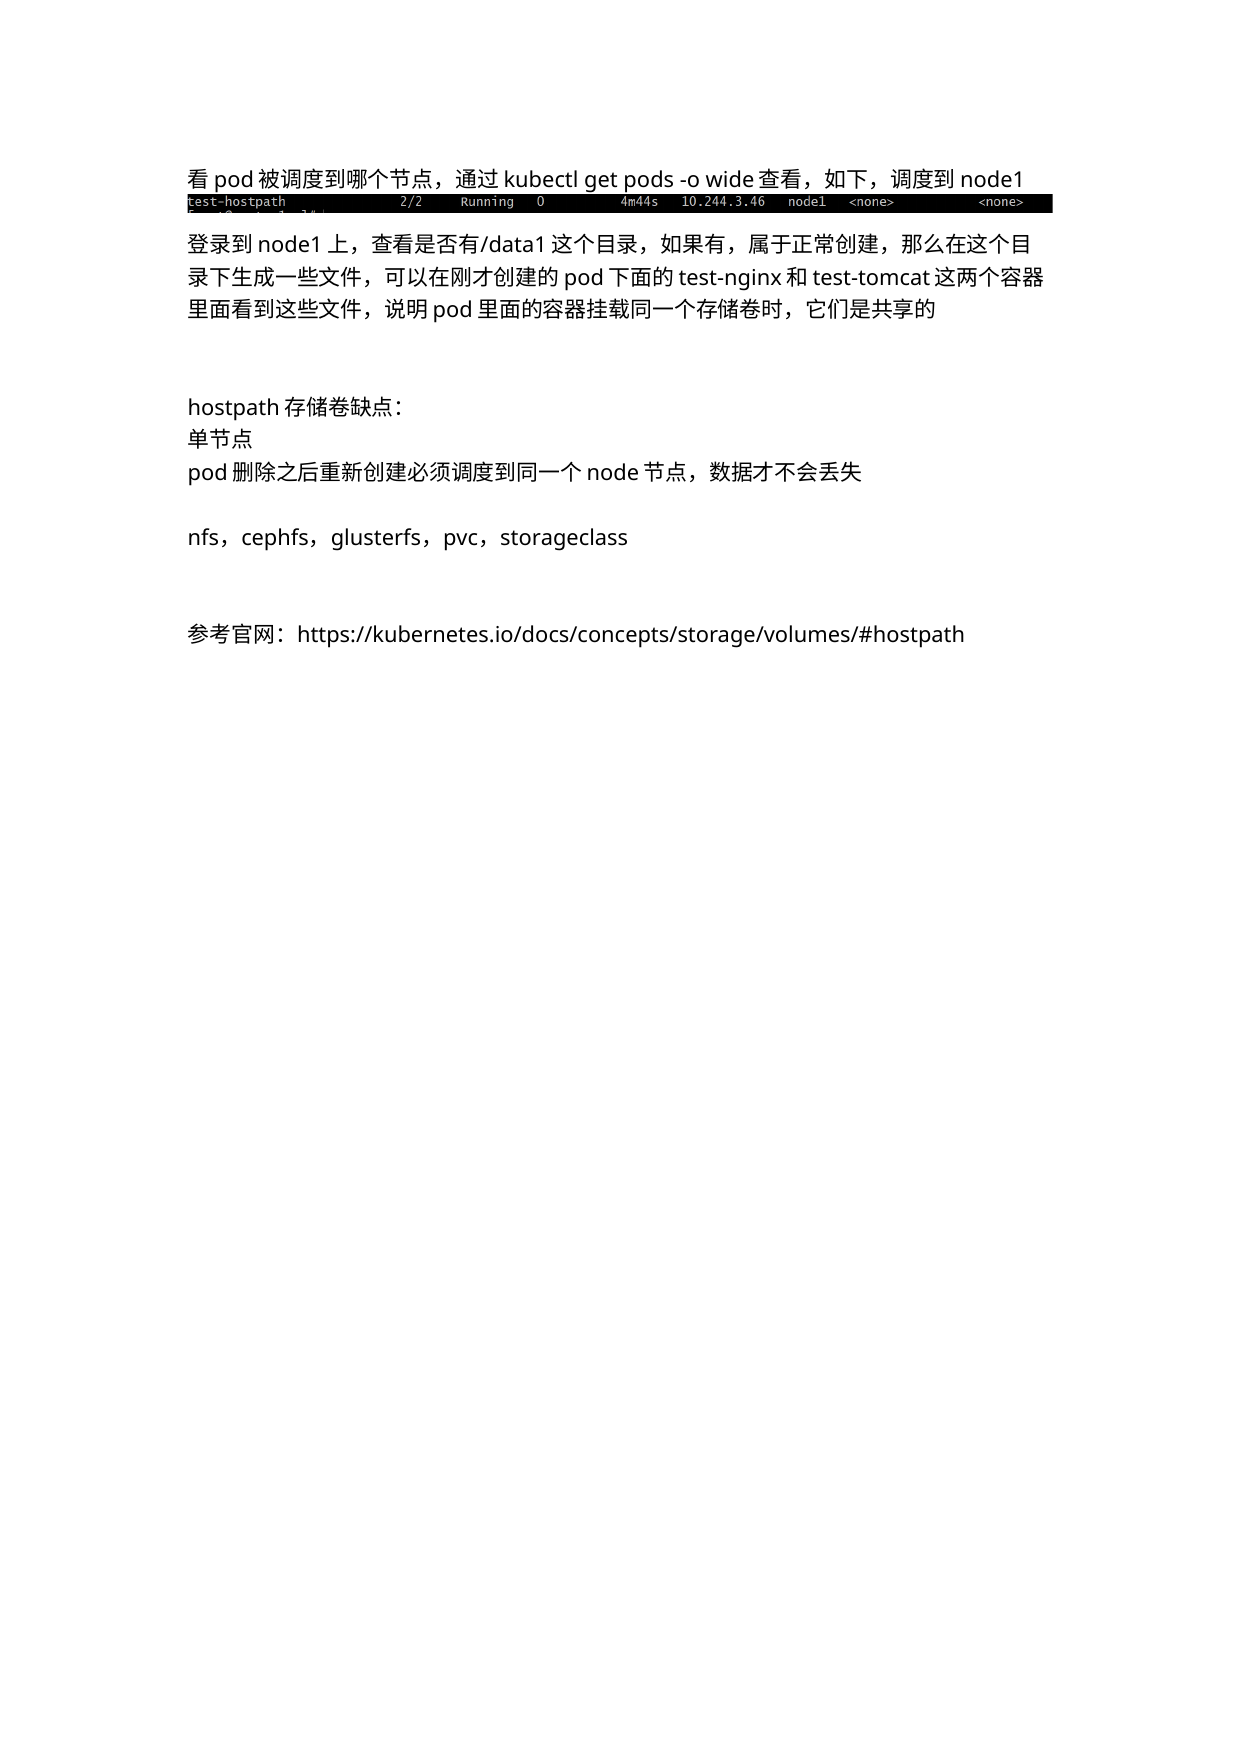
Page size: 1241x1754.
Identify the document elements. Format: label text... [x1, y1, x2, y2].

text 单节点 [187, 422, 1053, 454]
picture [187, 194, 1053, 213]
text 登录到node1上，查看是否有/data1这个目录，如果有，属于正常创建，那么在这个目录下生成一些文件，可以在刚才创建的pod下面的test-nginx和test-tomcat这两个容器里面看到这些文件，说明pod里面的容器挂载同一个存储卷时，它们是共享的 [187, 227, 1053, 324]
text pod删除之后重新创建必须调度到同一个node节点，数据才不会丢失 [187, 454, 1053, 487]
text hostpath存储卷缺点： [187, 389, 1053, 422]
text nfs，cephfs，glusterfs，pvc，storageclass [187, 519, 1053, 552]
text 参考官网：https://kubernetes.io/docs/concepts/storage/volumes/#hostpath [187, 617, 1053, 649]
text 看pod被调度到哪个节点，通过kubectl get pods -o wide查看，如下，调度到node1 [187, 162, 1053, 194]
